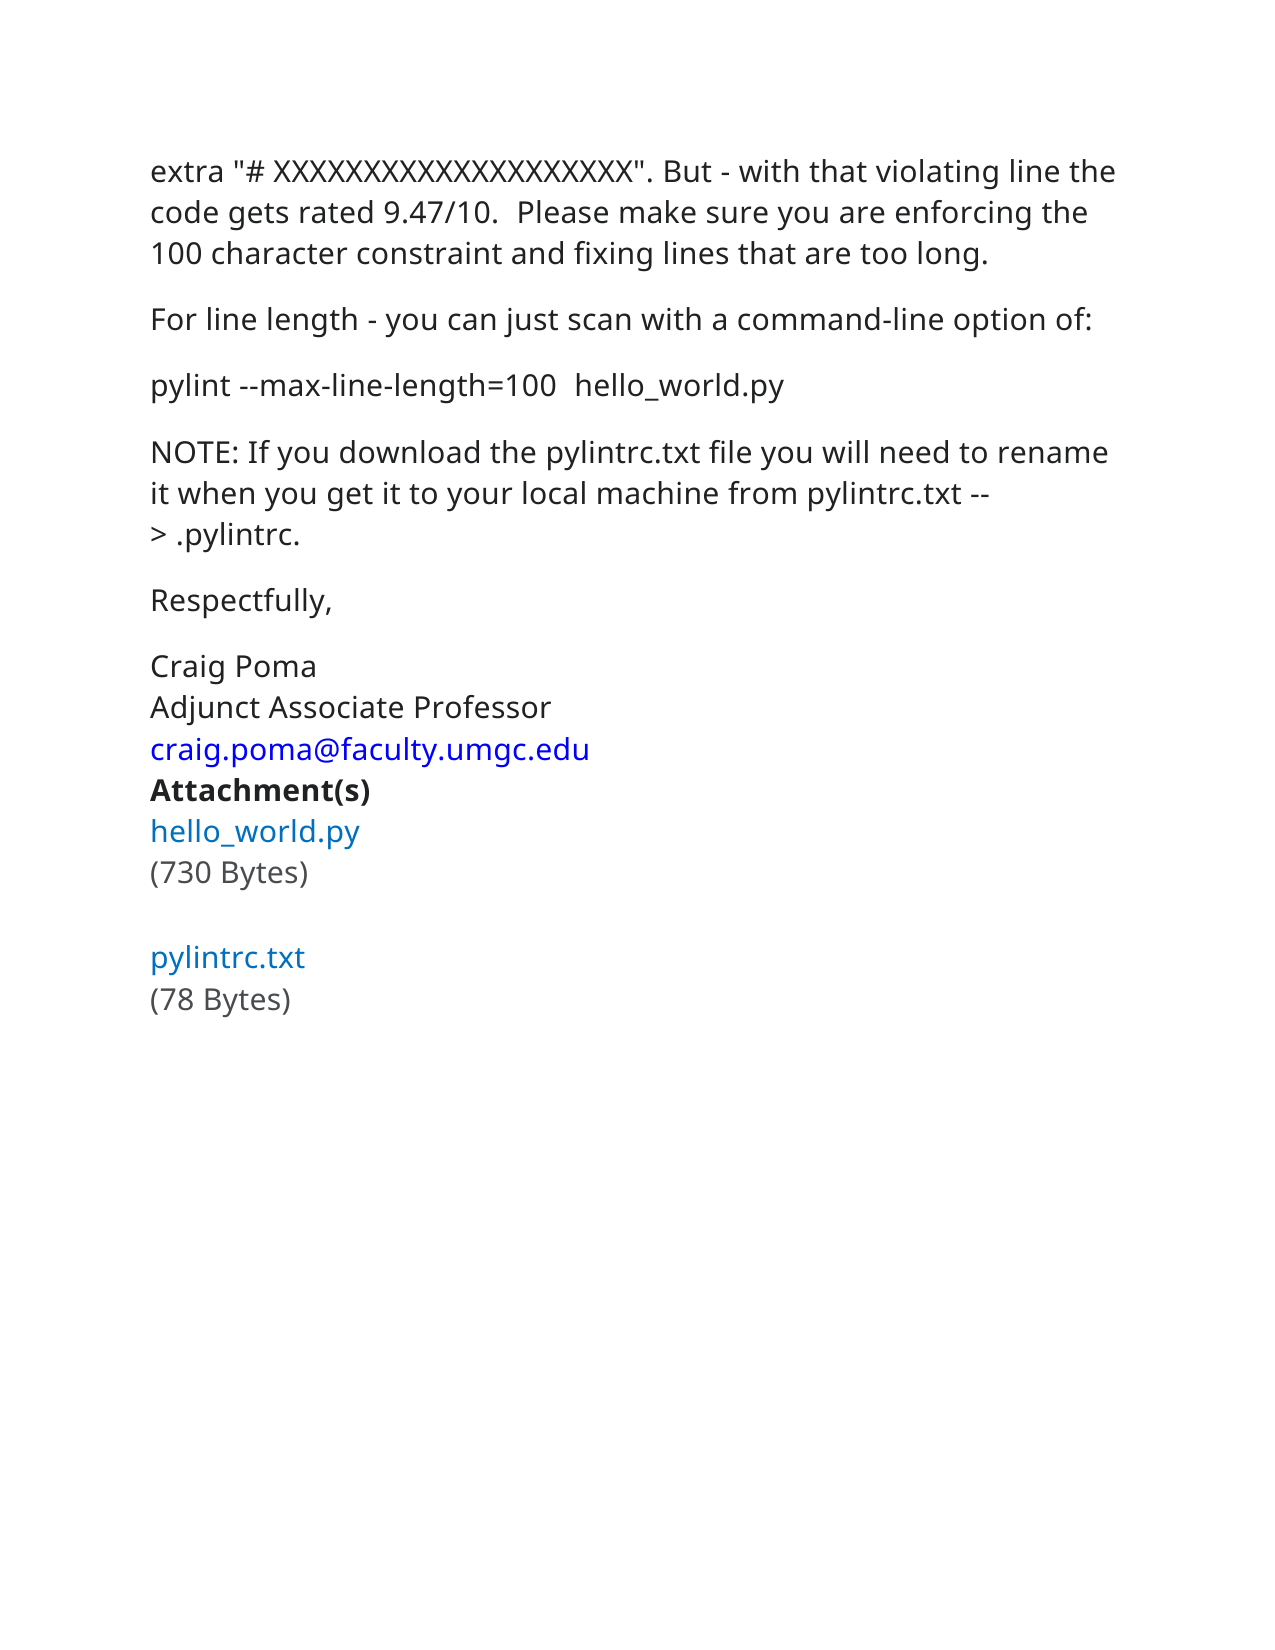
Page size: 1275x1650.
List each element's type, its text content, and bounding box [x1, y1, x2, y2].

text (78 Bytes) [150, 978, 1125, 1019]
text pylintrc.txt [150, 936, 1125, 978]
text (730 Bytes) [150, 851, 1125, 892]
text For line length - you can just scan with a command-line option of: [150, 298, 1125, 339]
text hello_world.py [150, 810, 1125, 851]
text Respectfully, [150, 579, 1125, 620]
text NOTE: If you download the pylintrc.txt file you will need to rename it when you get it to your local machine from pylintrc.txt --> .pylintrc. [150, 431, 1125, 554]
text pylint --max-line-length=100 hello_world.py [150, 364, 1125, 406]
text Attachment(s) [150, 769, 1125, 810]
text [150, 150, 1125, 273]
text Craig Poma Adjunct Associate Professor craig.poma@faculty.umgc.edu [150, 645, 1125, 769]
